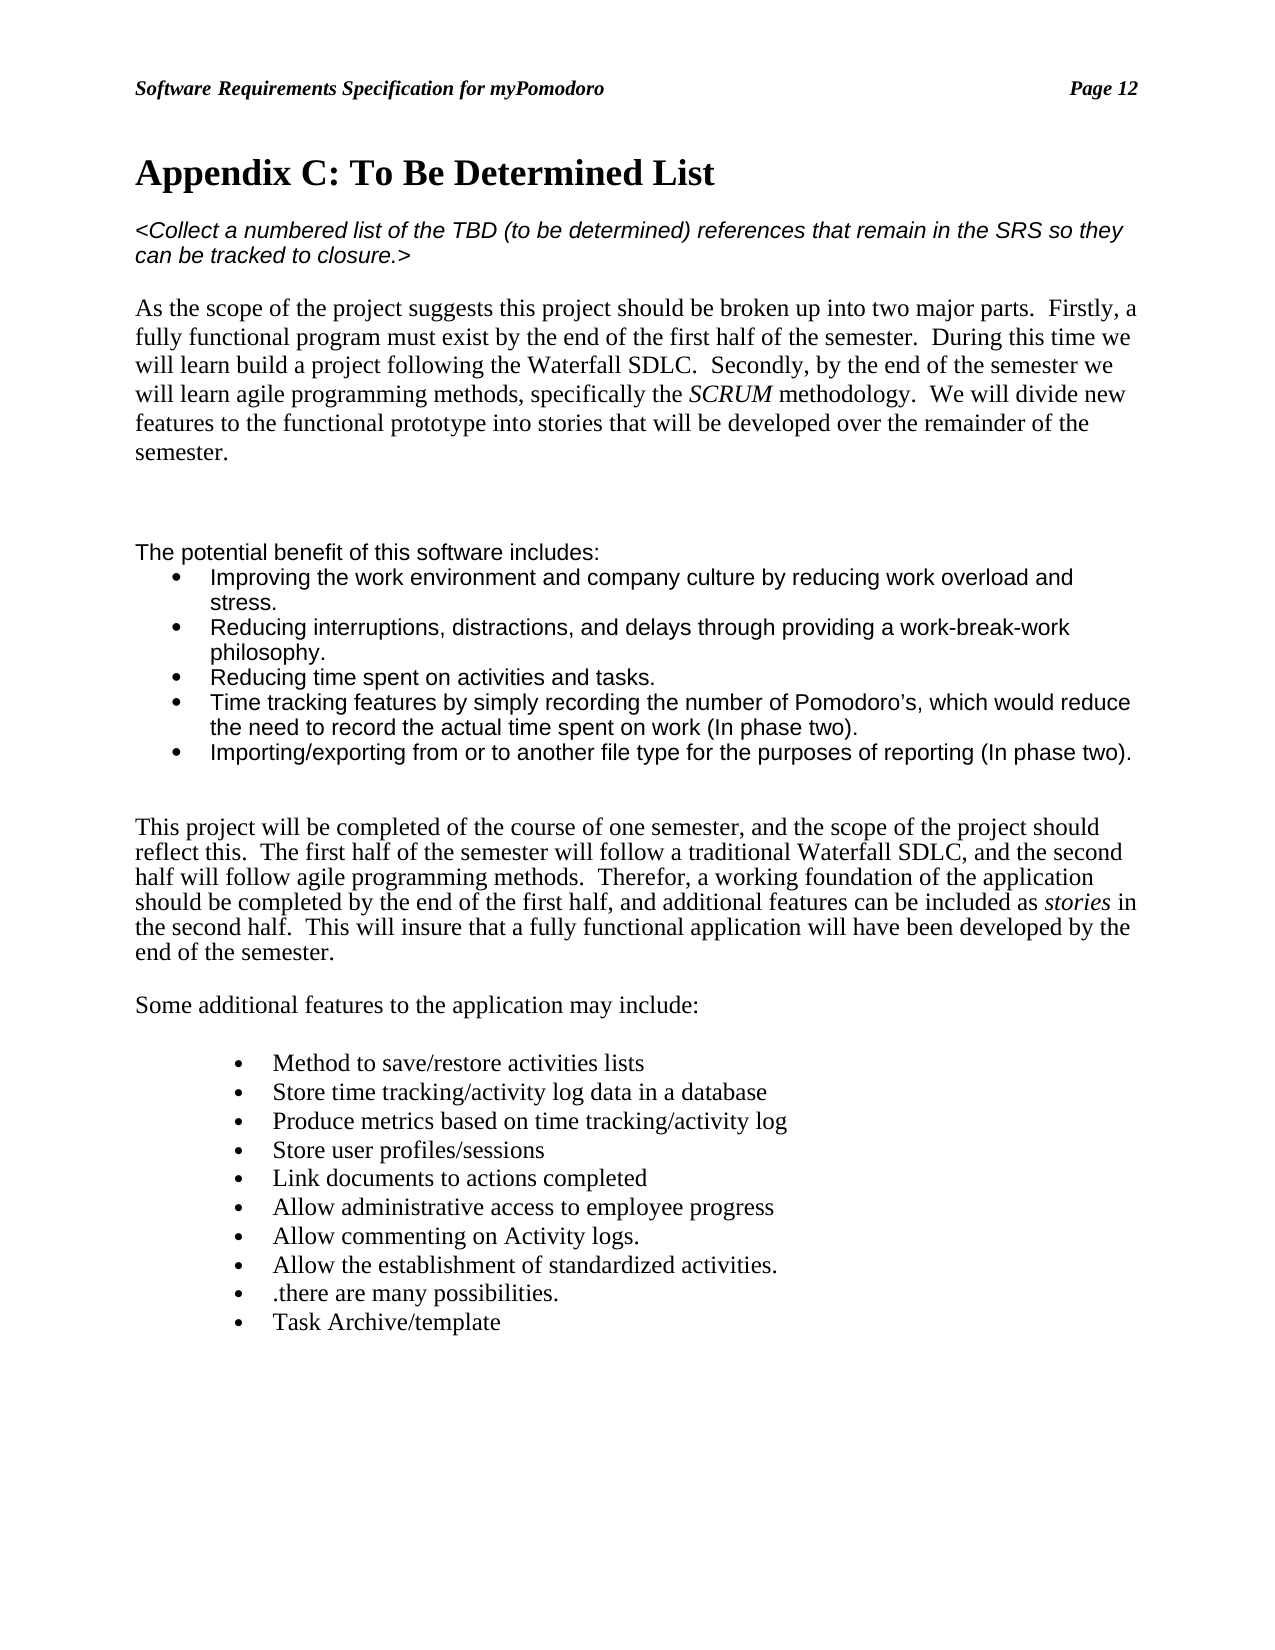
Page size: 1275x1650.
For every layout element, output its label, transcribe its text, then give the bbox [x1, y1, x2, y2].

list Link documents to actions completed [235, 1163, 1140, 1192]
list Reducing time spent on activities and tasks. [172, 666, 1140, 691]
list Task Archive/template [235, 1307, 1140, 1336]
list Store user profiles/sessions [235, 1135, 1140, 1163]
text <Collect a numbered list of the TBD (to be determined) references that remain in the SRS so they can be tracked to closure.> [135, 218, 1140, 268]
list Improving the work environment and company culture by reducing work overload and stress. [172, 566, 1140, 616]
list Allow administrative access to employee progress [235, 1192, 1140, 1221]
text Some additional features to the application may include: [135, 991, 1140, 1019]
list Method to save/restore activities lists [235, 1048, 1140, 1077]
list Produce metrics based on time tracking/activity log [235, 1106, 1140, 1135]
text This project will be completed of the course of one semester, and the scope of the project should reflect this. The first half of the semester will follow a traditional Waterfall SDLC, and the second half will follow agile programming methods. Therefor, a working foundation of the application should be completed by the end of the first half, and additional features can be included as stories in the second half. This will insure that a fully functional application will have been developed by the end of the semester. [135, 816, 1140, 966]
text As the scope of the project suggests this project should be broken up into two major parts. Firstly, a fully functional program must exist by the end of the first half of the semester. During this time we will learn build a project following the Waterfall SDLC. Secondly, by the end of the semester we will learn agile programming methods, specifically the SCRUM methodology. We will divide new features to the functional prototype into stories that will be developed over the remainder of the semester. [135, 293, 1140, 466]
text The potential benefit of this software includes: [135, 541, 1140, 566]
list .there are many possibilities. [235, 1278, 1140, 1307]
list Importing/exporting from or to another file type for the purposes of reporting (In phase two). [172, 741, 1140, 766]
list Store time tracking/activity log data in a database [235, 1077, 1140, 1106]
list Allow commenting on Activity logs. [235, 1221, 1140, 1250]
list Reducing interruptions, distractions, and delays through providing a work-break-work philosophy. [172, 616, 1140, 666]
text Appendix C: To Be Determined List [135, 150, 1140, 193]
list Allow the establishment of standardized activities. [235, 1250, 1140, 1278]
list Time tracking features by simply recording the number of Pomodoro’s, which would reduce the need to record the actual time spent on work (In phase two). [172, 691, 1140, 741]
